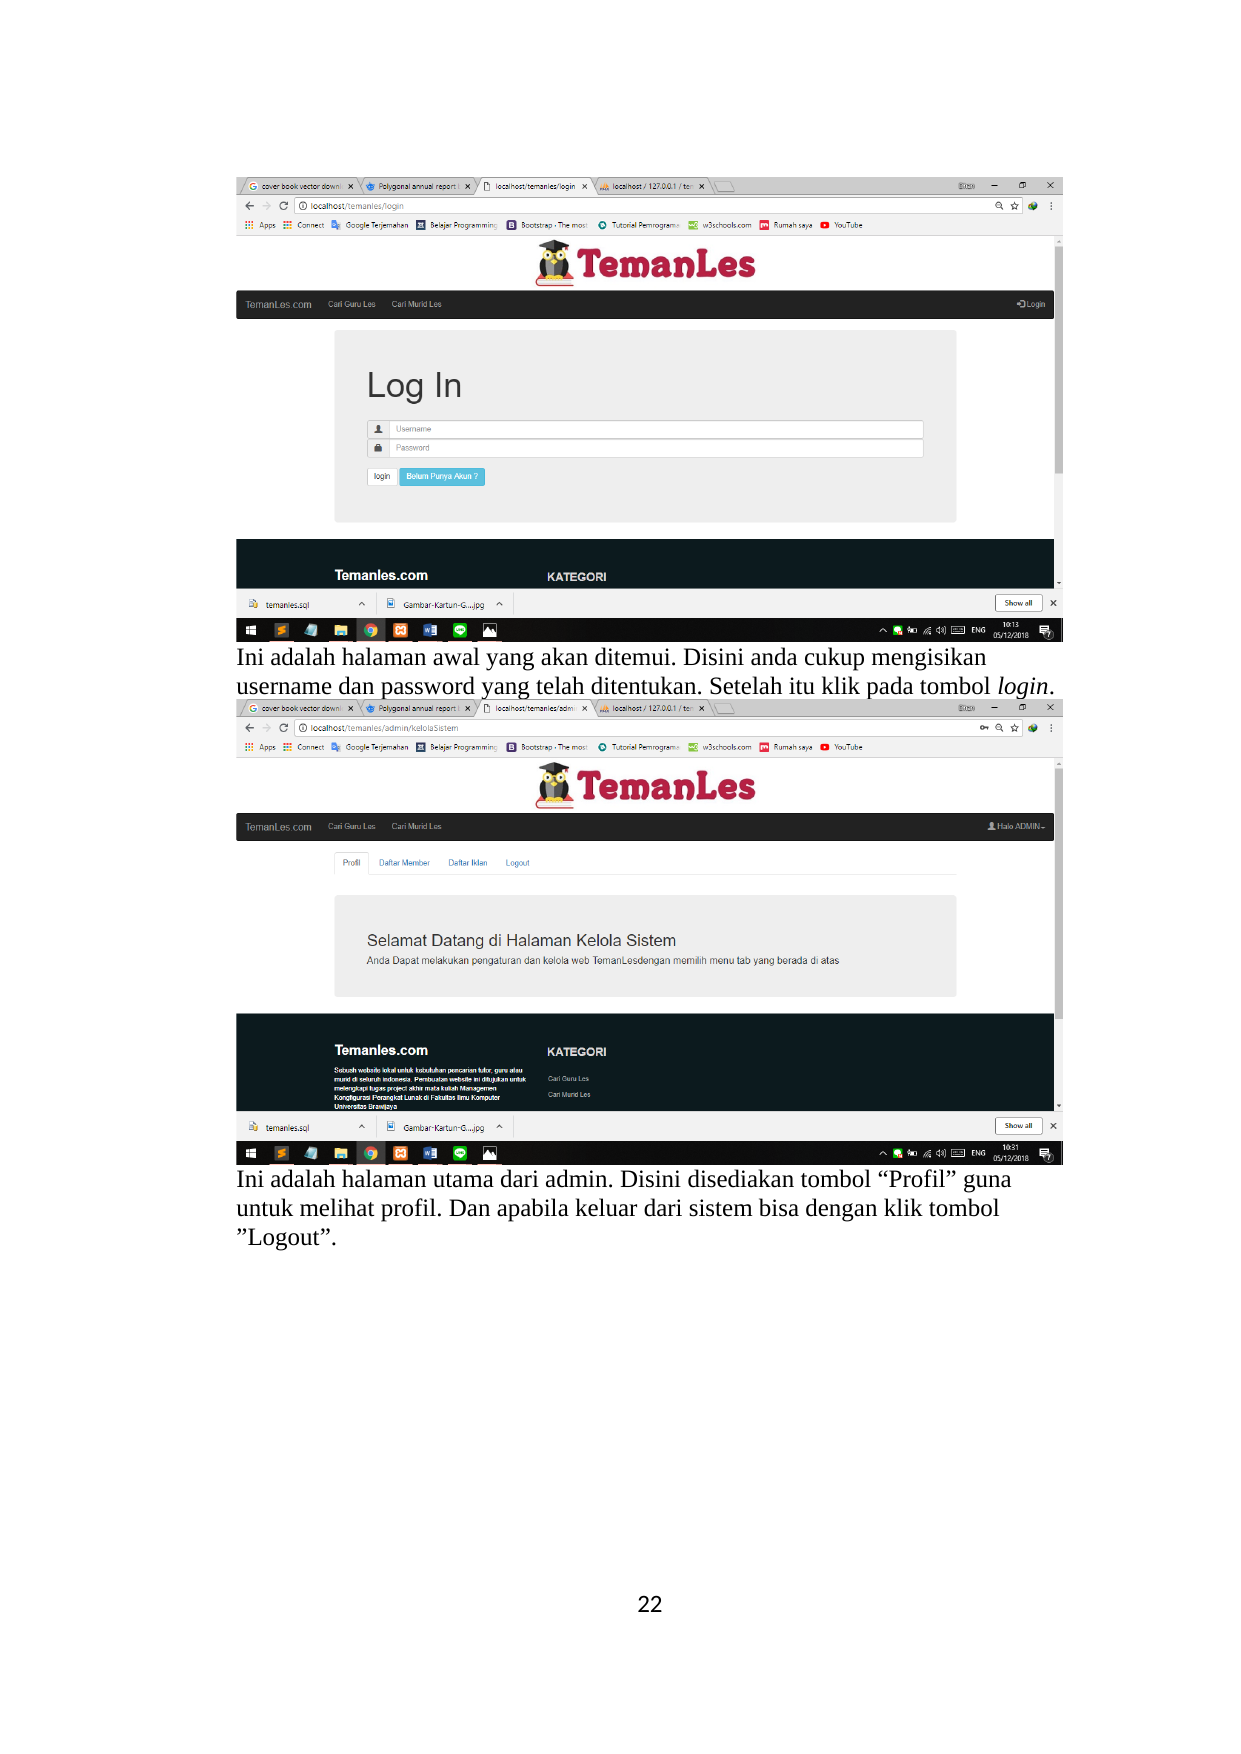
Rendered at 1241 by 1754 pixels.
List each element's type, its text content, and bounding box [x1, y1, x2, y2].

text Ini adalah halaman utama dari admin. Disini disediakan tombol “Profil” guna untuk melihat profil. Dan apabila keluar dari sistem bisa dengan klik tombol ”Logout”. [236, 1165, 1063, 1251]
text Ini adalah halaman awal yang akan ditemui. Disini anda cukup mengisikan username dan password yang telah ditentukan. Setelah itu klik pada tombol login. [236, 642, 1063, 699]
picture [236, 699, 1063, 1165]
picture [236, 177, 1063, 642]
